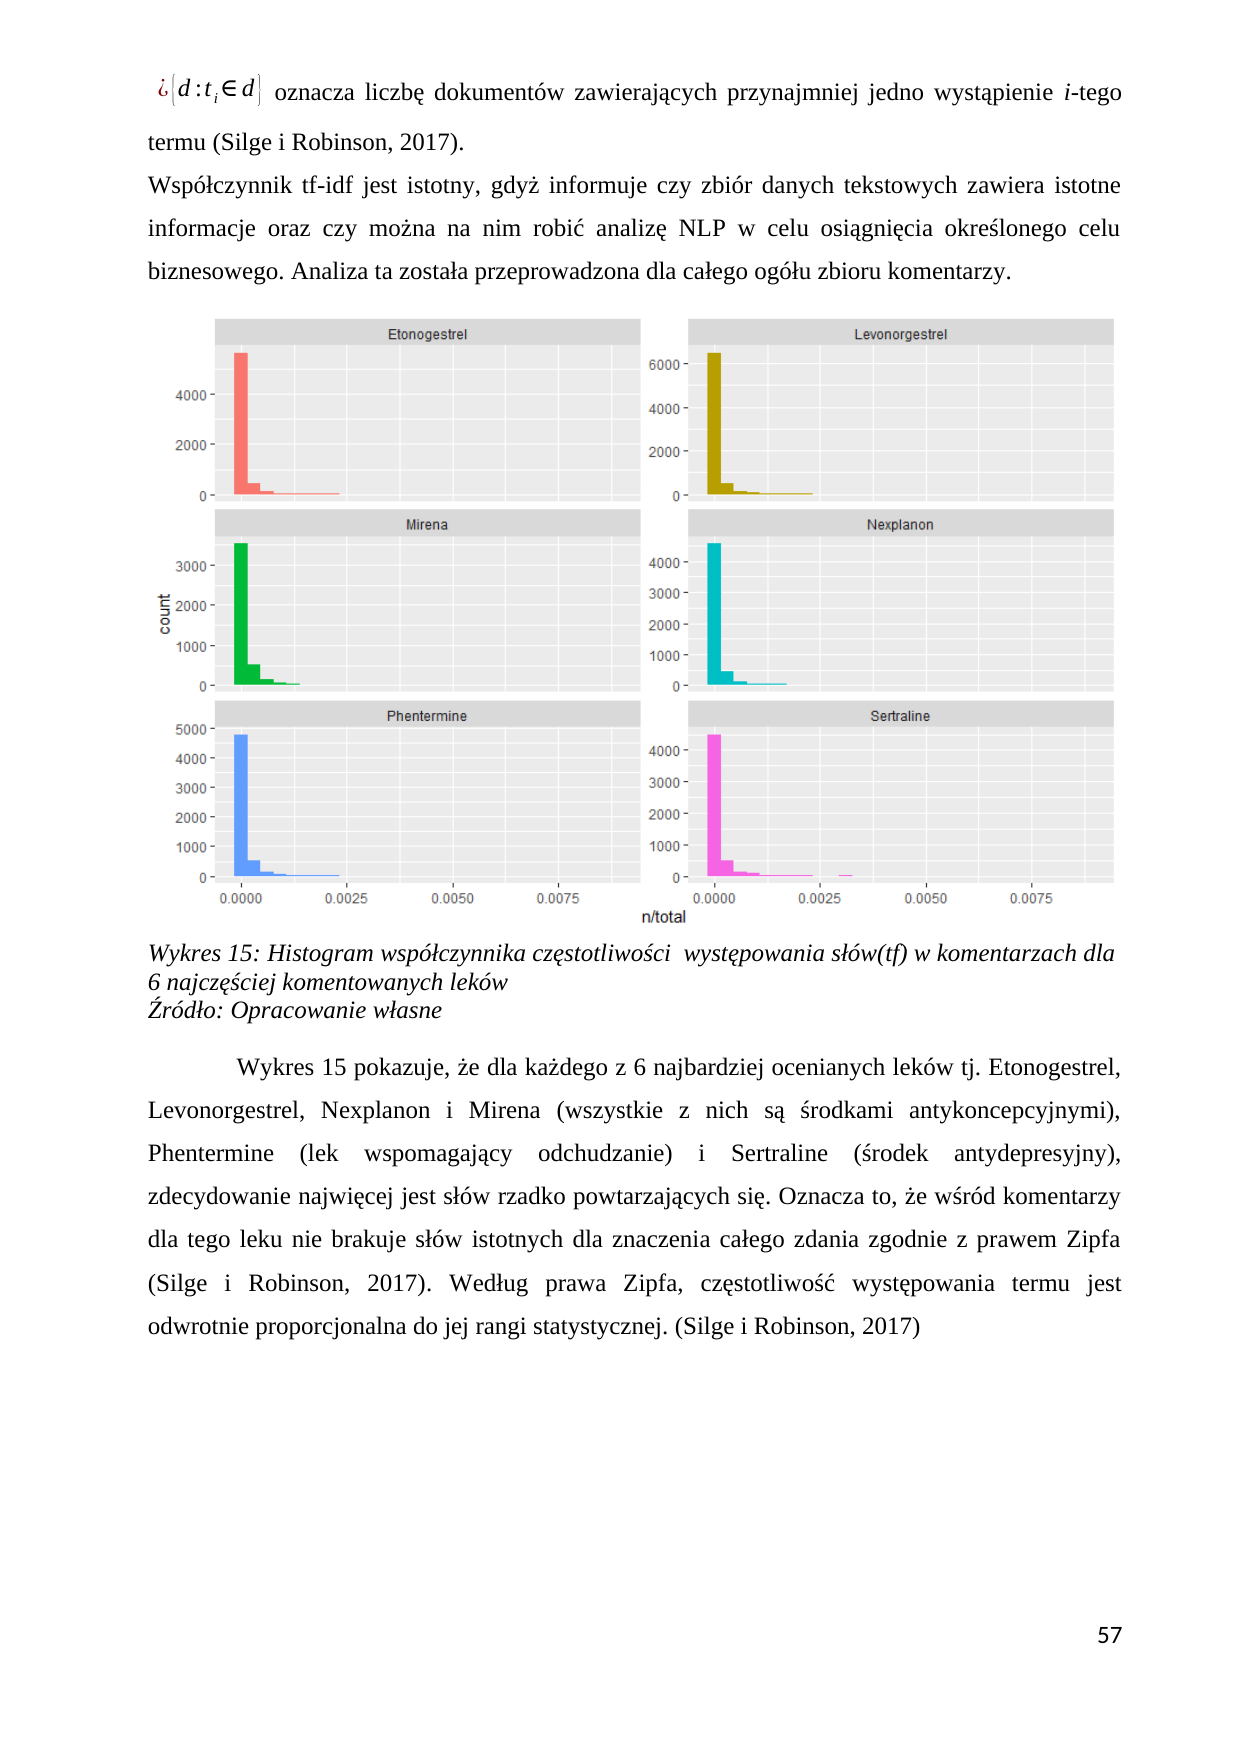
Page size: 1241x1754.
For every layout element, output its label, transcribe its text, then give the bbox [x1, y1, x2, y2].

text Wykres 15 pokazuje, że dla każdego z 6 najbardziej ocenianych leków tj. Etonogestrel, Levonorgestrel, Nexplanon i Mirena (wszystkie z nich są środkami antykoncepcyjnymi), Phentermine (lek wspomagający odchudzanie) i Sertraline (środek antydepresyjny), zdecydowanie najwięcej jest słów rzadko powtarzających się. Oznacza to, że wśród komentarzy dla tego leku nie brakuje słów istotnych dla znaczenia całego zdania zgodnie z prawem Zipfa. Według prawa Zipfa, częstotliwość występowania termu jest odwrotnie proporcjonalna do jej rangi statystycznej. [148, 1052, 1122, 1339]
text Współczynnik tf-idf jest istotny, gdyż informuje czy zbiór danych tekstowych zawiera istotne informacje oraz czy można na nim robić analizę NLP w celu osiągnięcia określonego celu biznesowego. Analiza ta została przeprowadzona dla całego ogółu zbioru komentarzy. [148, 170, 1122, 285]
text oznacza liczbę dokumentów zawierających przynajmniej jedno wystąpienie i-tego termu. [148, 74, 1122, 155]
picture [147, 311, 1123, 934]
